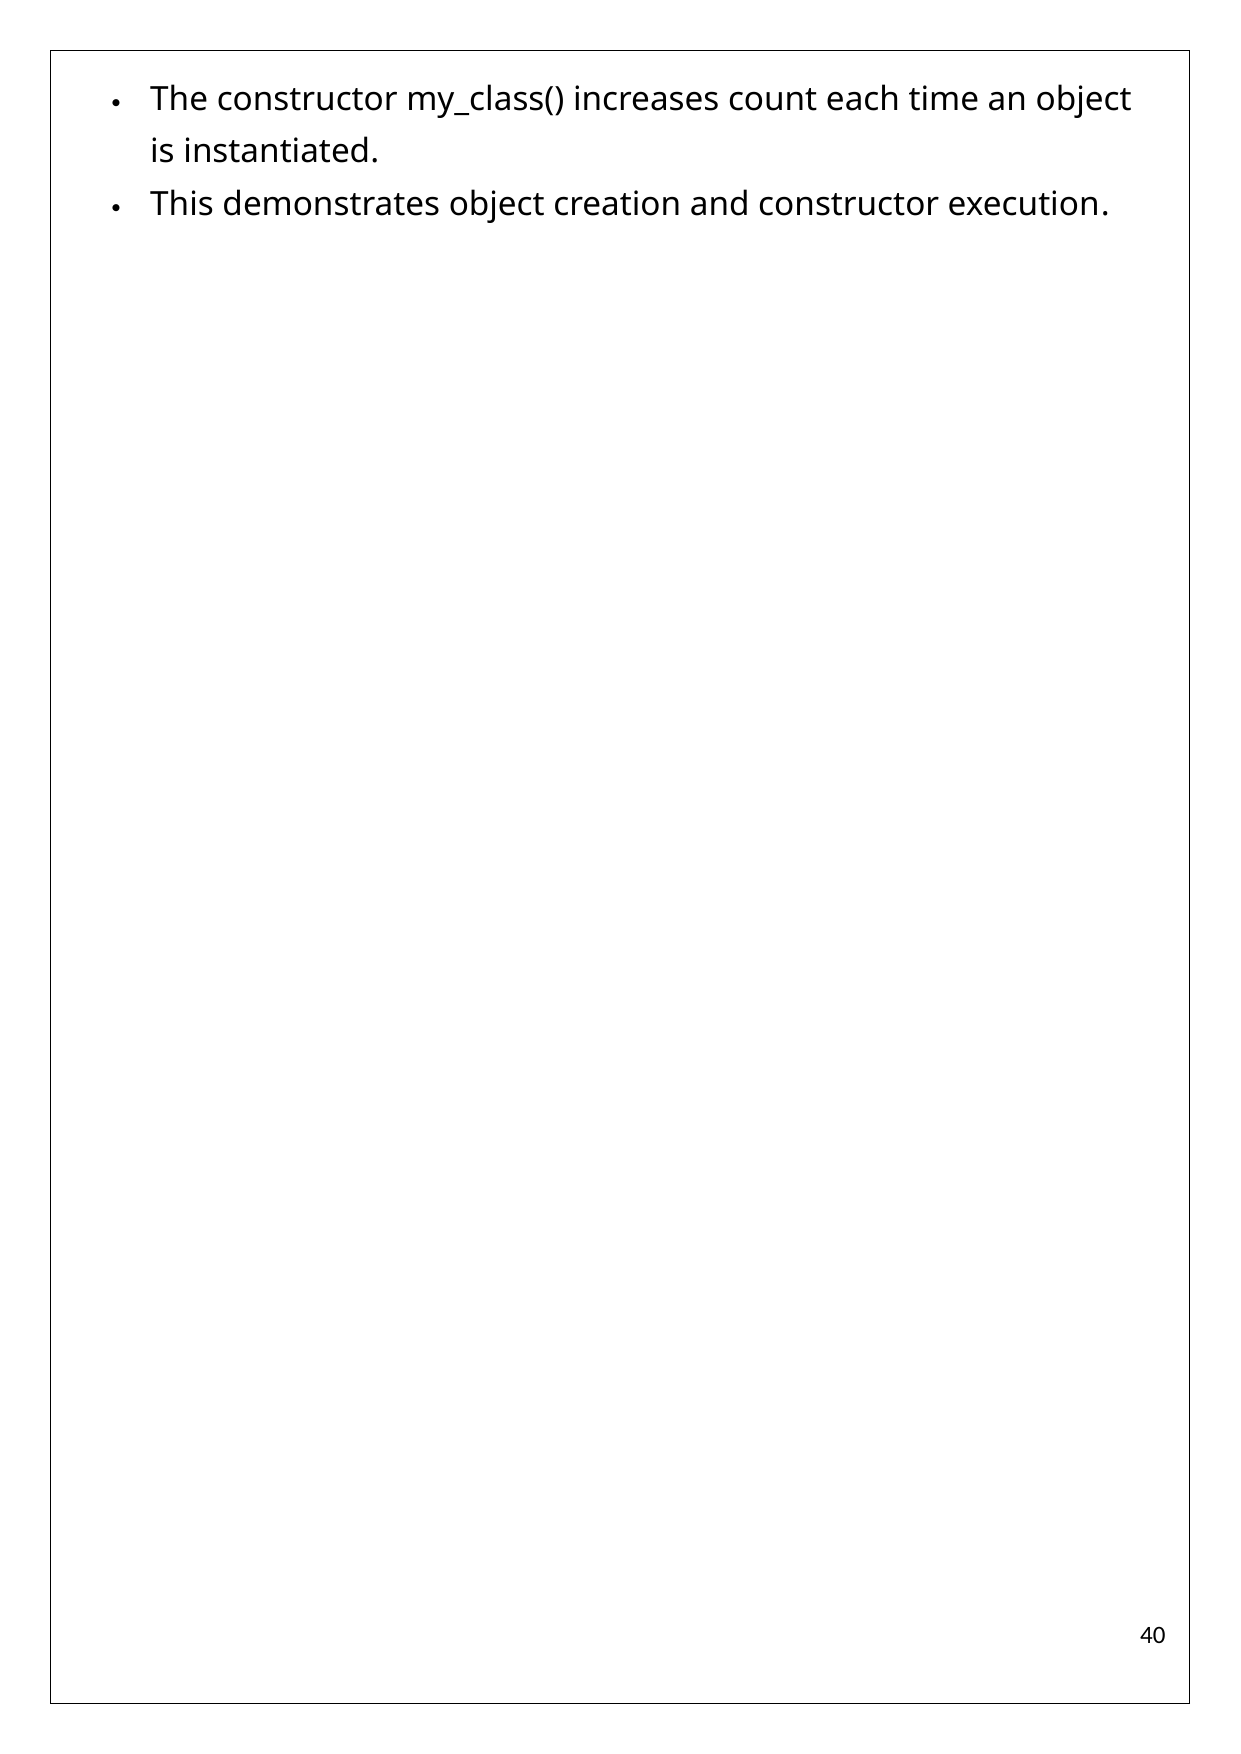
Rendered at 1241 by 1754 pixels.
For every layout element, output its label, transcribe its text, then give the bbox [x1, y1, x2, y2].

list The constructor my_class() increases count each time an object is instantiated. [112, 75, 1165, 173]
list This demonstrates object creation and constructor execution. [112, 179, 1165, 225]
